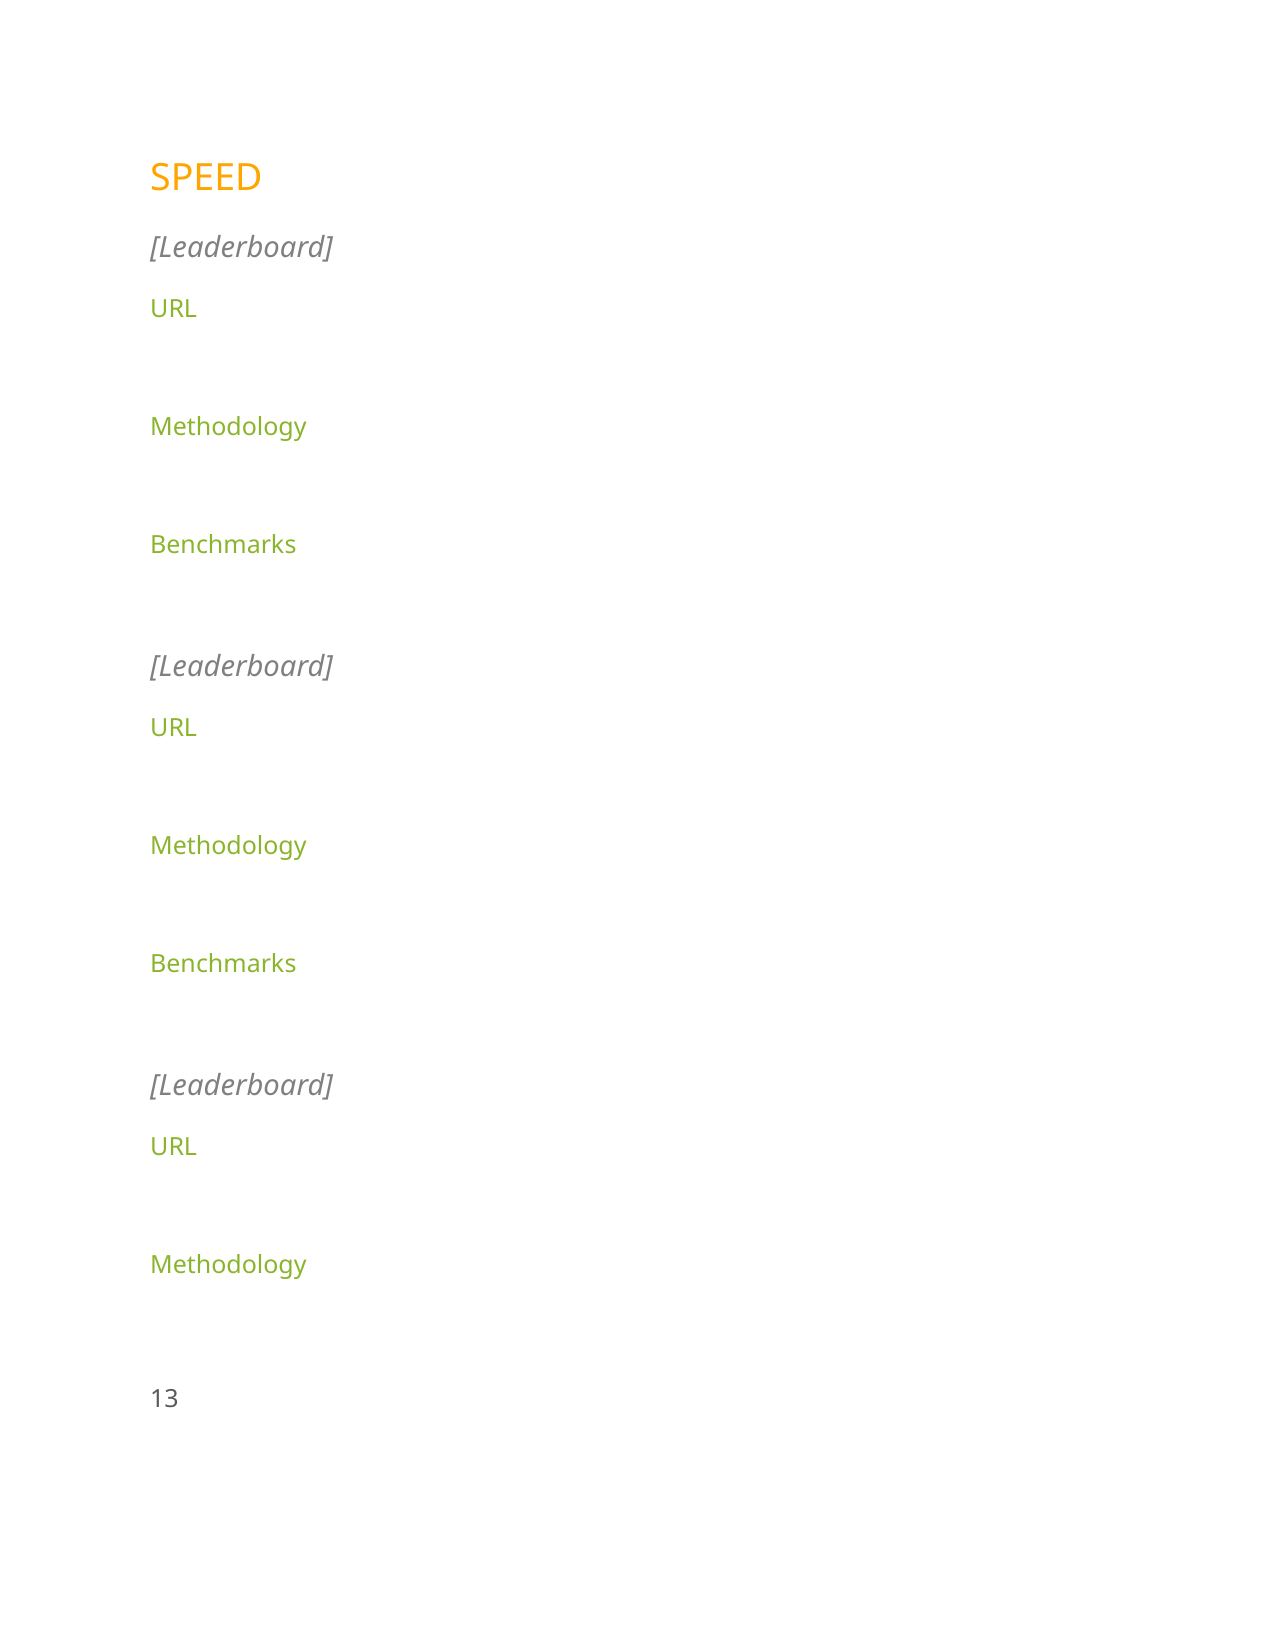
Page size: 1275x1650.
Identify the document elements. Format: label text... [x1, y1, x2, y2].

subtitle Methodology [150, 409, 1125, 443]
subtitle URL [150, 291, 1125, 325]
subtitle URL [150, 710, 1125, 744]
subtitle SPEED [150, 150, 1125, 201]
subtitle [Leaderboard] [150, 1064, 1125, 1104]
subtitle Benchmarks [150, 946, 1125, 980]
subtitle [Leaderboard] [150, 226, 1125, 266]
subtitle [Leaderboard] [150, 645, 1125, 685]
subtitle Benchmarks [150, 527, 1125, 561]
subtitle Methodology [150, 828, 1125, 862]
subtitle URL [150, 1129, 1125, 1163]
subtitle Methodology [150, 1247, 1125, 1281]
